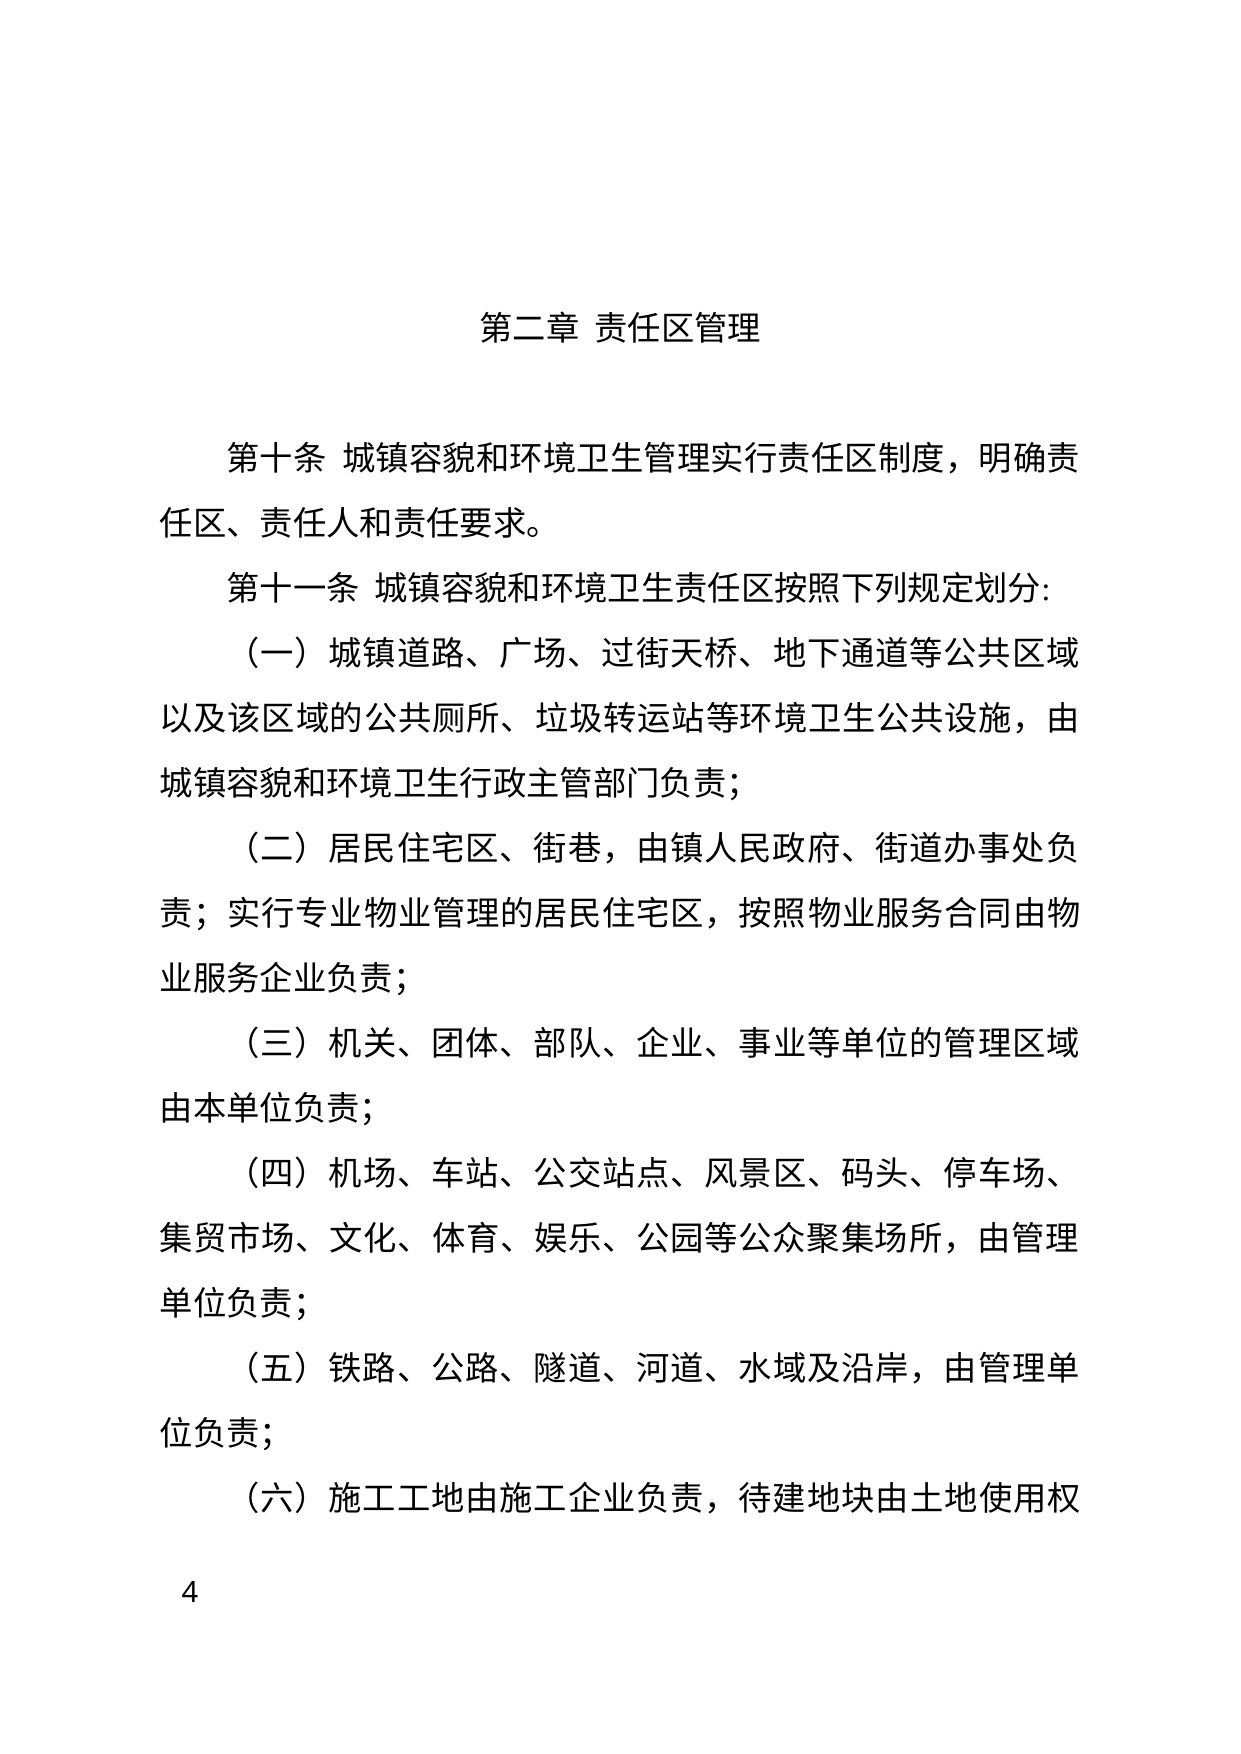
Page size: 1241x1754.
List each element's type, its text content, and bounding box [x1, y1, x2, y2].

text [159, 1463, 1081, 1528]
text 第十条 城镇容貌和环境卫生管理实行责任区制度，明确责任区、责任人和责任要求。 [159, 423, 1081, 553]
text （三）机关、团体、部队、企业、事业等单位的管理区域，由本单位负责； [159, 1008, 1081, 1138]
text （一）城镇道路、广场、过街天桥、地下通道等公共区域以及该区域的公共厕所、垃圾转运站等环境卫生公共设施，由城镇容貌和环境卫生行政主管部门负责； [159, 618, 1081, 813]
text （五）铁路、公路、隧道、河道、水域及沿岸，由管理单位负责； [159, 1333, 1081, 1463]
text 第十一条 城镇容貌和环境卫生责任区按照下列规定划分: [159, 553, 1081, 618]
text （四）机场、车站、公交站点、风景区、码头、停车场、集贸市场、文化、体育、娱乐、公园等公众聚集场所，由管理单位负责； [159, 1138, 1081, 1333]
text 第二章 责任区管理 [159, 293, 1081, 358]
text （二）居民住宅区、街巷，由镇人民政府、街道办事处负责；实行专业物业管理的居民住宅区，按照物业服务合同由物业服务企业负责； [159, 813, 1081, 1008]
